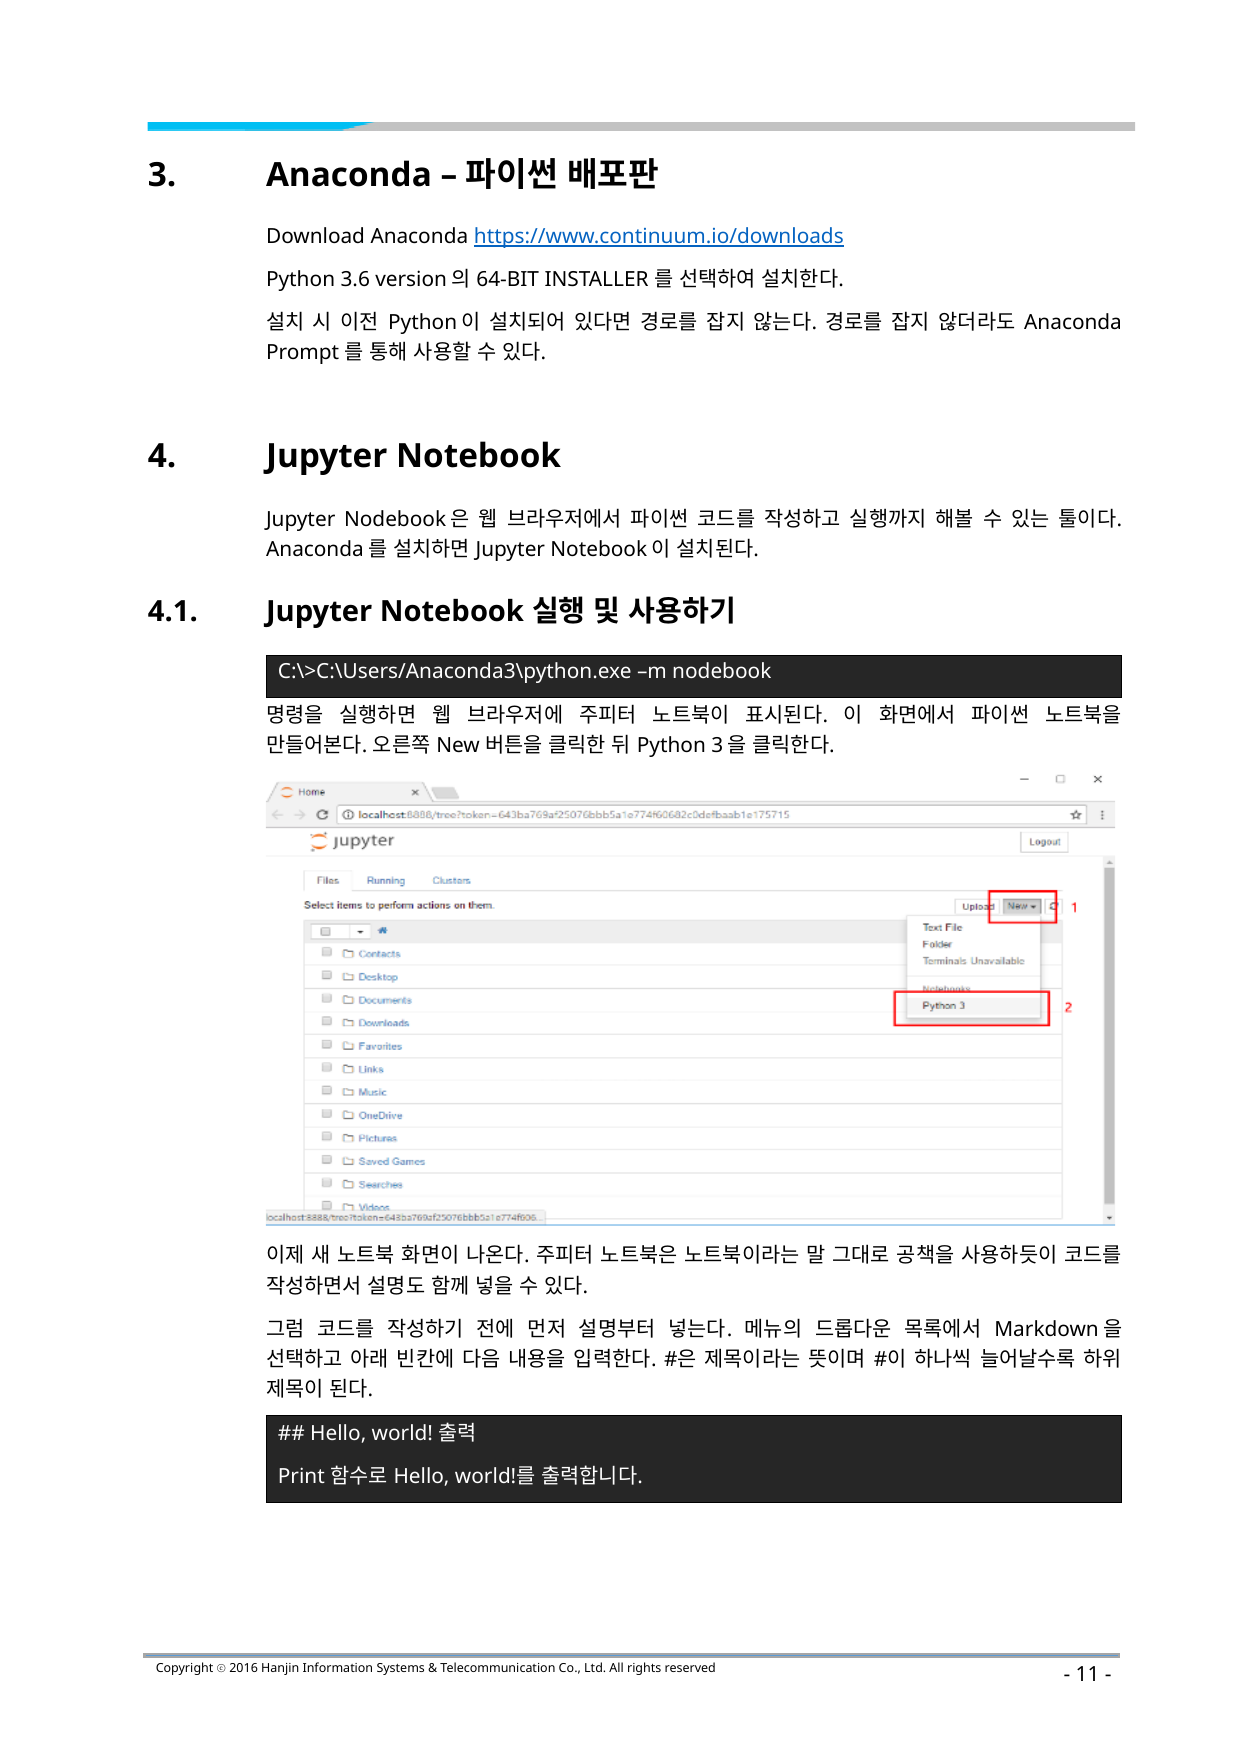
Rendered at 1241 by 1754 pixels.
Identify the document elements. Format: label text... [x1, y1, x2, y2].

text Download Anaconda https://www.continuum.io/downloads [266, 221, 1122, 249]
text 명령을 실행하면 웹 브라우저에 주피터 노트북이 표시된다. 이 화면에서 파이썬 노트북을 만들어본다. 오른쪽 New 버튼을 클릭한 뒤 Python 3을 클릭한다. [266, 698, 1122, 758]
text 이제 새 노트북 화면이 나온다. 주피터 노트북은 노트북이라는 말 그대로 공책을 사용하듯이 코드를 작성하면서 설명도 함께 넣을 수 있다. [266, 1239, 1122, 1299]
text Python 3.6 version의 64-BIT INSTALLER 를 선택하여 설치한다. [266, 262, 1122, 292]
text 설치 시 이전 Python이 설치되어 있다면 경로를 잡지 않는다. 경로를 잡지 않더라도 Anaconda Prompt 를 통해 사용할 수 있다. [266, 305, 1122, 366]
subtitle Jupyter Notebook 실행 및 사용하기 [148, 587, 1122, 630]
picture [265, 771, 1116, 1227]
table_header C:\>C:\Users/Anaconda3\python.exe –m nodebook [267, 656, 1121, 697]
subtitle Jupyter Notebook [148, 431, 1122, 477]
text Jupyter Nodebook은 웹 브라우저에서 파이썬 코드를 작성하고 실행까지 해볼 수 있는 툴이다. Anaconda를 설치하면 Jupyter Notebook이 설치된다. [266, 502, 1122, 562]
subtitle Anaconda – 파이썬 배포판 [148, 148, 1122, 196]
table_header ## Hello, world! 출력 Print 함수로 Hello, world!를 출력합니다. [267, 1416, 1121, 1502]
picture [150, 122, 1135, 131]
text 그럼 코드를 작성하기 전에 먼저 설명부터 넣는다. 메뉴의 드롭다운 목록에서 Markdown을 선택하고 아래 빈칸에 다음 내용을 입력한다. #은 제목이라는 뜻이며 #이 하나씩 늘어날수록 하위 제목이 된다. [266, 1312, 1122, 1403]
